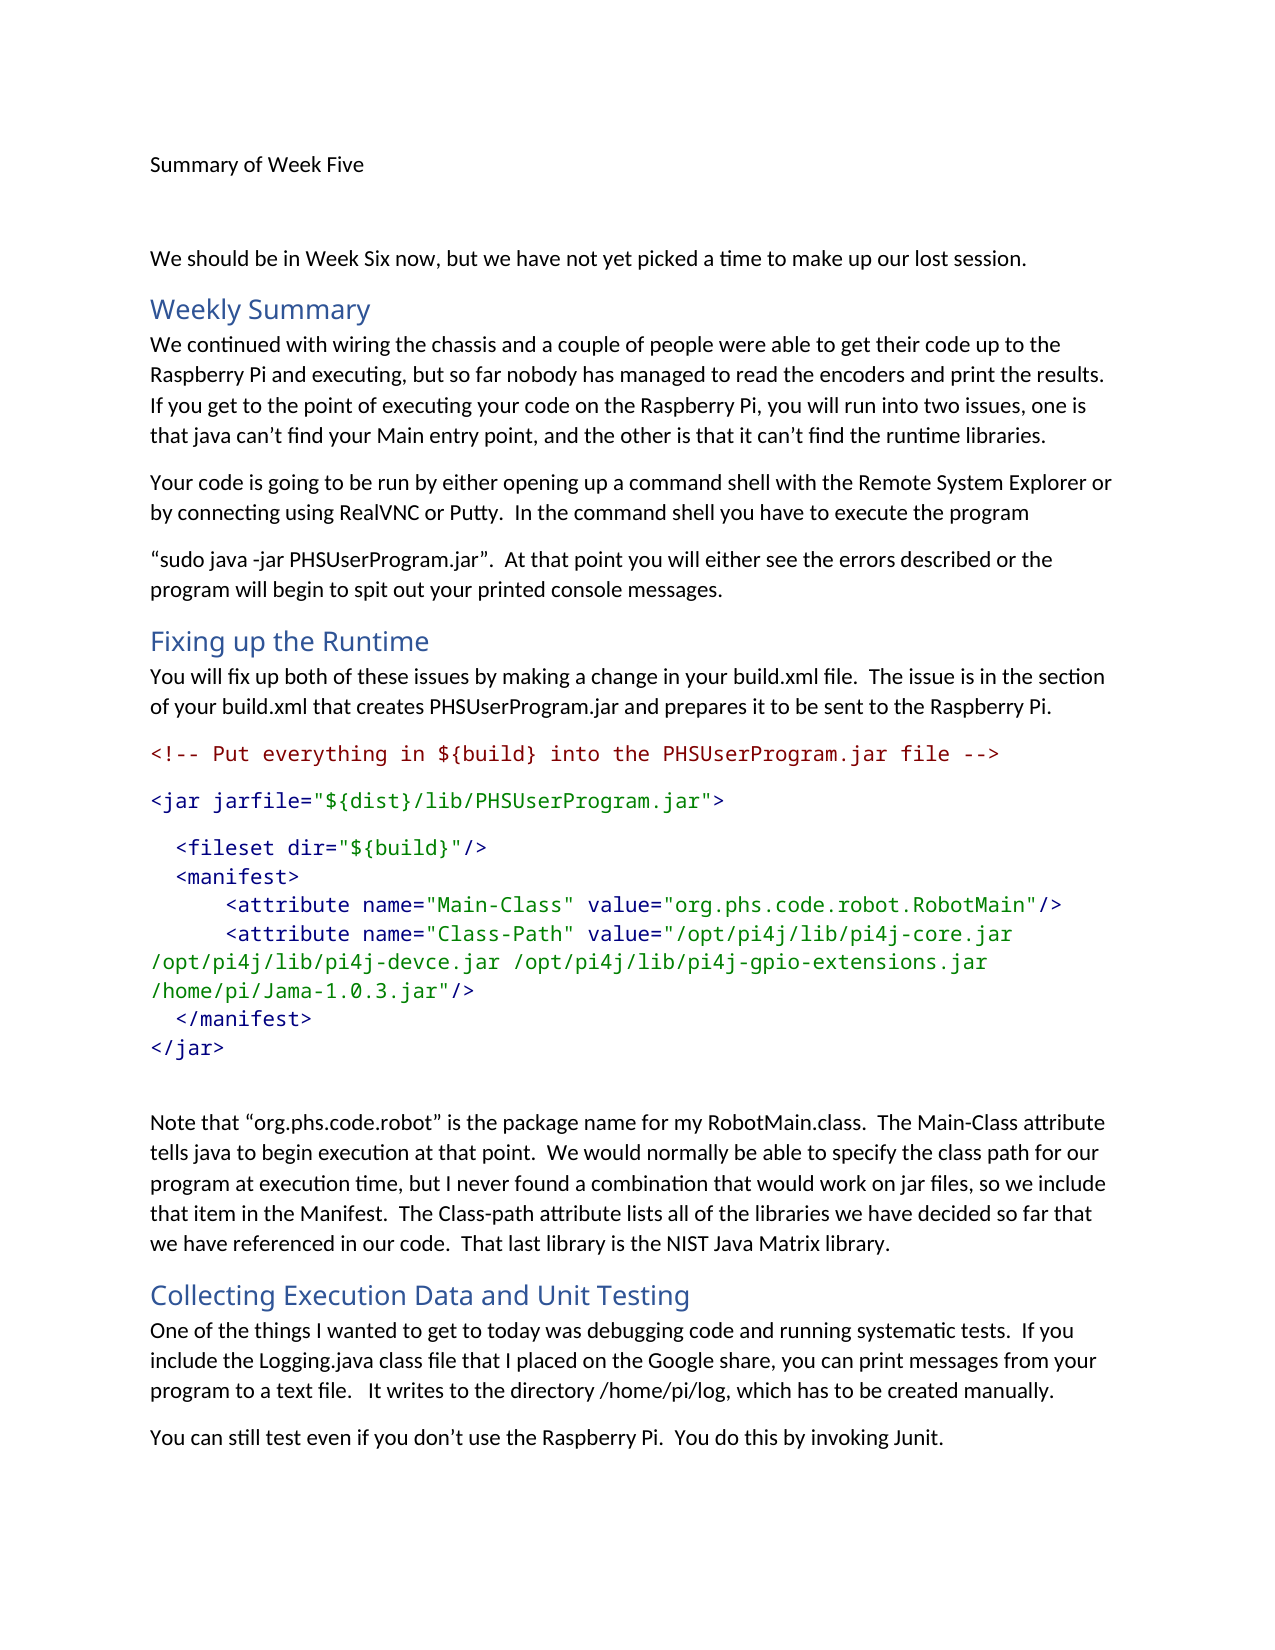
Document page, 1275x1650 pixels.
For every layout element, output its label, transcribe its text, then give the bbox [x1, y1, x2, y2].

text “sudo java -jar PHSUserProgram.jar”. At that point you will either see the errors described or the program will begin to spit out your printed console messages. [150, 545, 1125, 603]
text You can still test even if you don’t use the Raspberry Pi. You do this by invoking Junit. [150, 1423, 1125, 1451]
text One of the things I wanted to get to today was debugging code and running systematic tests. If you include the Logging.java class file that I placed on the Google share, you can print messages from your program to a text file. It writes to the directory /home/pi/log, which has to be created manually. [150, 1316, 1125, 1404]
text We continued with wiring the chassis and a couple of people were able to get their code up to the Raspberry Pi and executing, but so far nobody has managed to read the encoders and print the results. If you get to the point of executing your code on the Raspberry Pi, you will run into two issues, one is that java can’t find your Main entry point, and the other is that it can’t find the runtime libraries. [150, 330, 1125, 449]
text <manifest> [150, 862, 1125, 890]
text <!-- Put everything in ${build} into the PHSUserProgram.jar file --> [150, 739, 1125, 767]
text Your code is going to be run by either opening up a command shell with the Remote System Explorer or by connecting using RealVNC or Putty. In the command shell you have to execute the program [150, 468, 1125, 526]
text Note that “org.phs.code.robot” is the package name for my RobotMain.class. The Main-Class attribute tells java to begin execution at that point. We would normally be able to specify the class path for our program at execution time, but I never found a combination that would work on jar files, so we include that item in the Manifest. The Class-path attribute lists all of the libraries we have decided so far that we have referenced in our code. That last library is the NIST Java Matrix library. [150, 1108, 1125, 1257]
text </manifest> [150, 1004, 1125, 1033]
text <attribute name="Main-Class" value="org.phs.code.robot.RobotMain"/> [150, 890, 1125, 919]
text Summary of Week Five [150, 150, 1125, 178]
text <fileset dir="${build}"/> [150, 833, 1125, 862]
text <attribute name="Class-Path" value="/opt/pi4j/lib/pi4j-core.jar /opt/pi4j/lib/pi4j-devce.jar /opt/pi4j/lib/pi4j-gpio-extensions.jar /home/pi/Jama-1.0.3.jar"/> [150, 919, 1125, 1004]
text </jar> [150, 1033, 1125, 1061]
text <jar jarfile="${dist}/lib/PHSUserProgram.jar"> [150, 786, 1125, 815]
subtitle Weekly Summary [150, 291, 1125, 327]
subtitle Collecting Execution Data and Unit Testing [150, 1276, 1125, 1313]
text We should be in Week Six now, but we have not yet picked a time to make up our lost session. [150, 244, 1125, 272]
text You will fix up both of these issues by making a change in your build.xml file. The issue is in the section of your build.xml that creates PHSUserProgram.jar and prepares it to be sent to the Raspberry Pi. [150, 662, 1125, 720]
subtitle Fixing up the Runtime [150, 622, 1125, 659]
